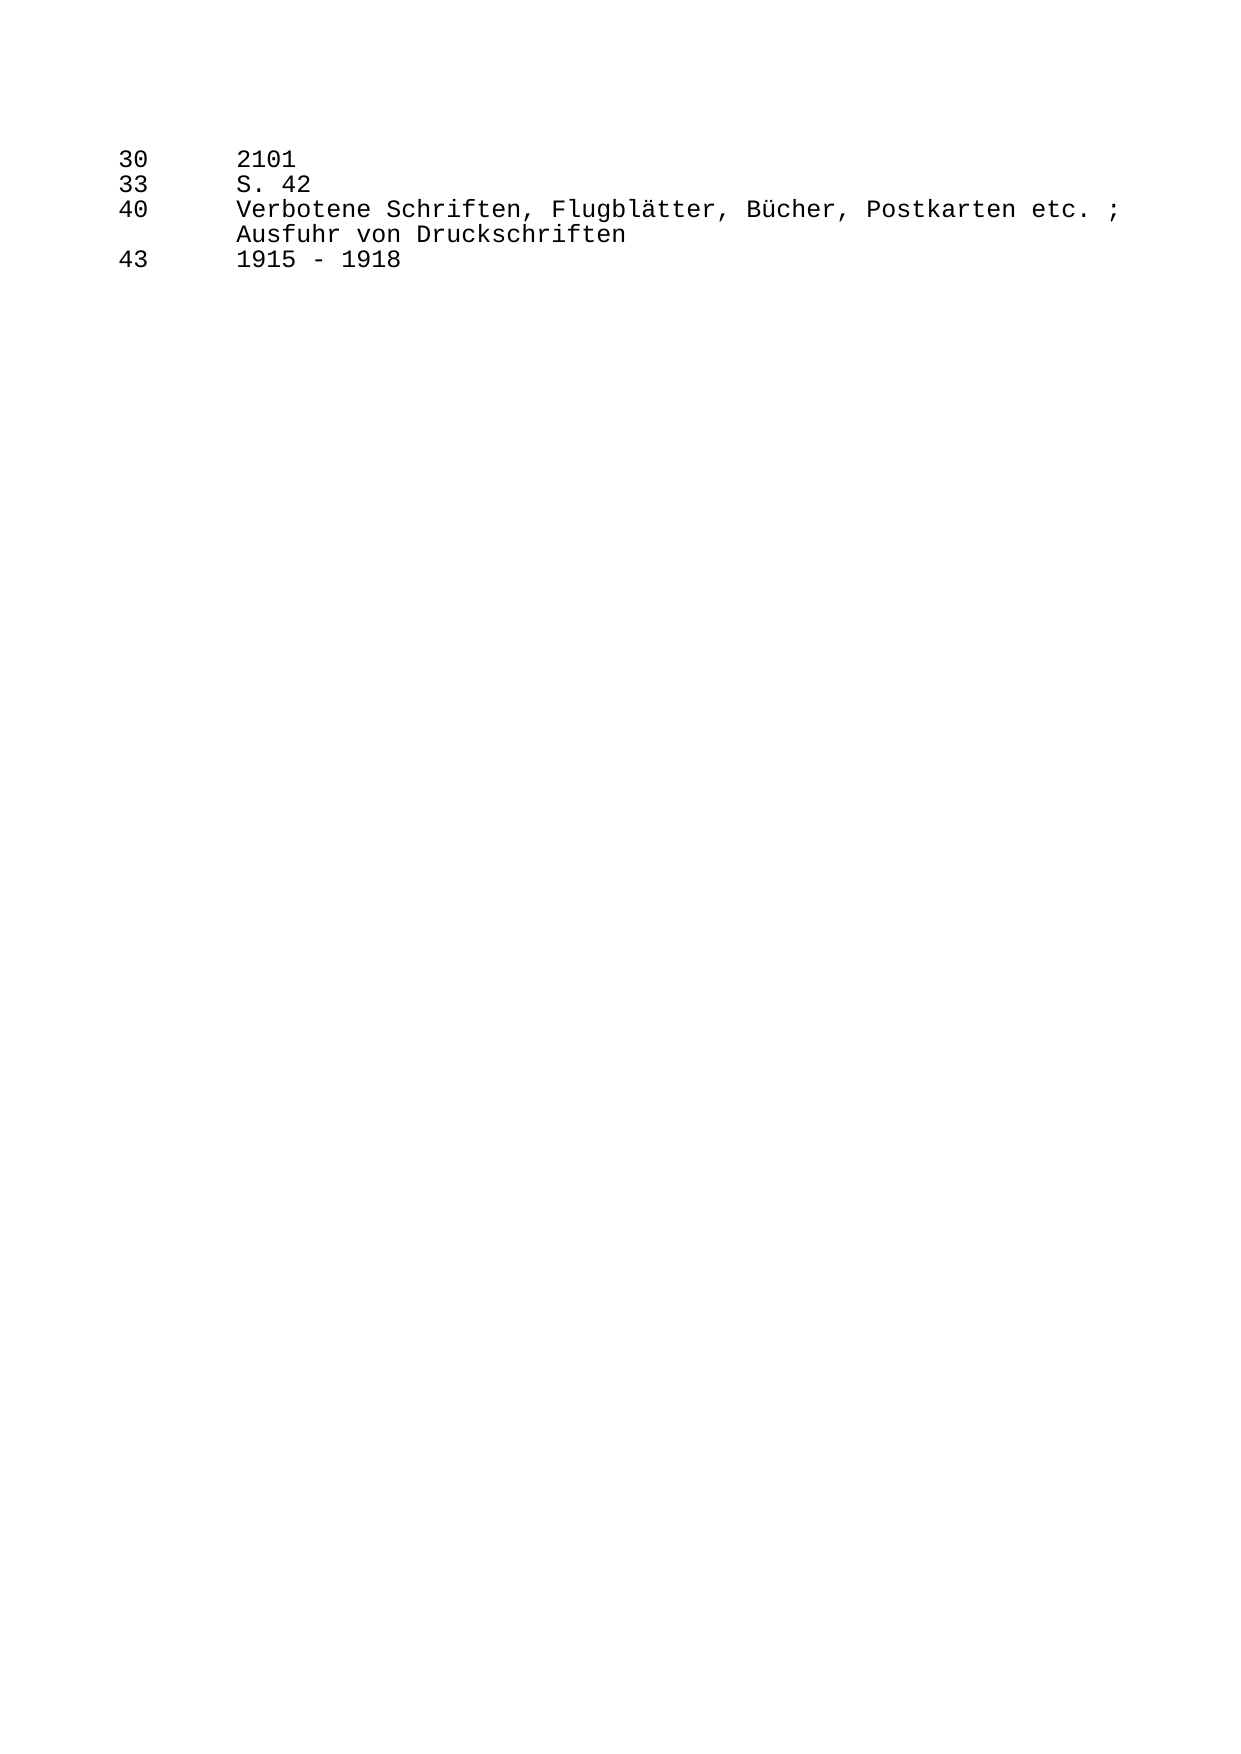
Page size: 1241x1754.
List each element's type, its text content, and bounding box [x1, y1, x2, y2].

text 43 1915 - 1918 [118, 248, 1122, 273]
text 40 s[2{Verbotene} 1{Schrift}]sen, s[Flugblätter<, verbotene>]s, s[Bücher<, verbotene>]s, Postkarten etc. ; s[Ausfuhr von Druckschrift]sen [118, 198, 1122, 248]
text 33 S. 42 [118, 173, 1122, 198]
text 30 2101 [118, 148, 1122, 173]
